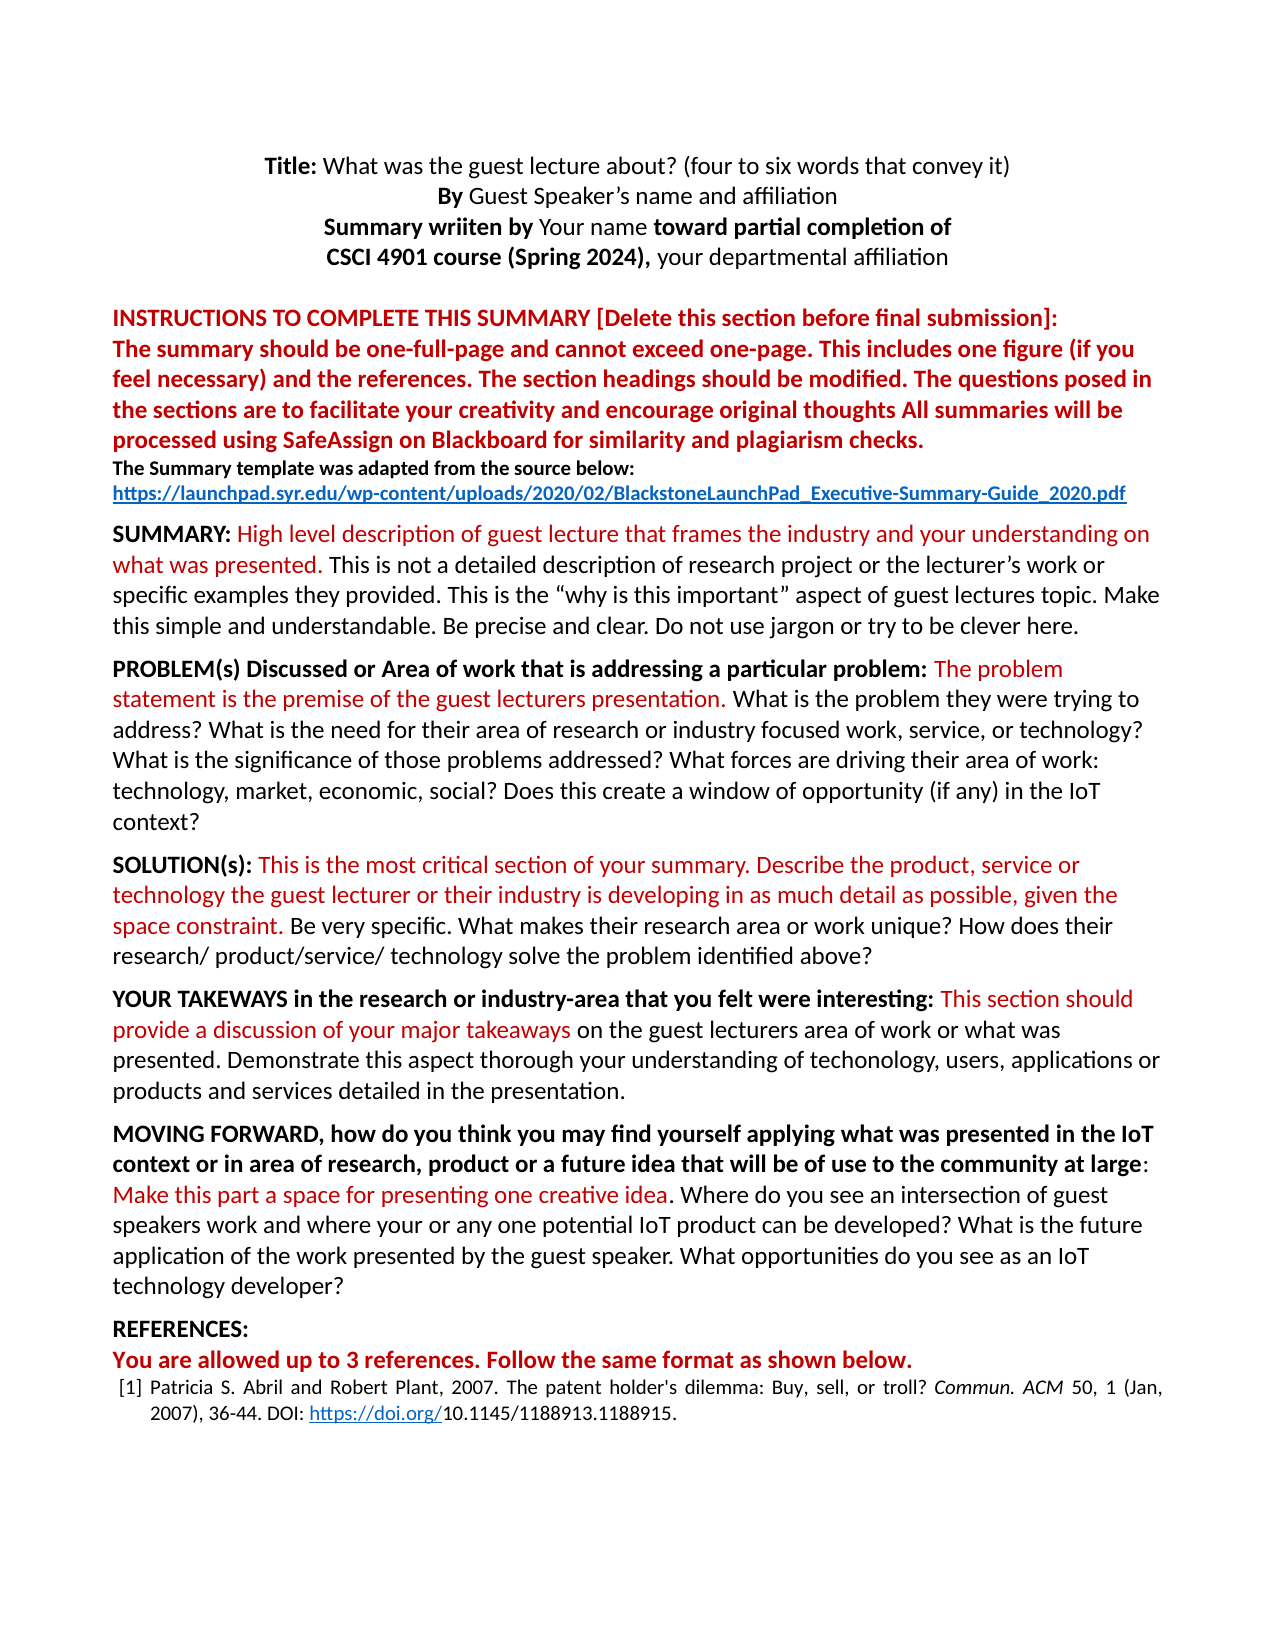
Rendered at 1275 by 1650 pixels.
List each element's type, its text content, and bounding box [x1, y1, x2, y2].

text Summary wriiten by Your name toward partial completion of [150, 211, 1125, 242]
text YOUR TAKEWAYS in the research or industry-area that you felt were interesting: This section should provide a discussion of your major takeaways on the guest lecturers area of work or what was presented. Demonstrate this aspect thorough your understanding of techonology, users, applications or products and services detailed in the presentation. [112, 983, 1162, 1105]
text The Summary template was adapted from the source below: https://launchpad.syr.edu/wp-content/uploads/2020/02/BlackstoneLaunchPad_Executive-Summary-Guide_2020.pdf [112, 455, 1162, 506]
text [1] Patricia S. Abril and Robert Plant, 2007. The patent holder's dilemma: Buy, sell, or troll? Commun. ACM 50, 1 (Jan, 2007), 36-44. DOI: https://doi.org/10.1145/1188913.1188915. [119, 1374, 1162, 1425]
text REFERENCES: [112, 1313, 1162, 1344]
text MOVING FORWARD, how do you think you may find yourself applying what was presented in the IoT context or in area of research, product or a future idea that will be of use to the community at large: Make this part a space for presenting one creative idea. Where do you see an intersection of guest speakers work and where your or any one potential IoT product can be developed? What is the future application of the work presented by the guest speaker. What opportunities do you see as an IoT technology developer? [112, 1118, 1162, 1301]
text CSCI 4901 course (Spring 2024), your departmental affiliation [150, 242, 1125, 272]
text INSTRUCTIONS TO COMPLETE THIS SUMMARY [Delete this section before final submission]: [112, 303, 1162, 333]
text Title: What was the guest lecture about? (four to six words that convey it) [150, 150, 1125, 181]
text The summary should be one-full-page and cannot exceed one-page. This includes one figure (if you feel necessary) and the references. The section headings should be modified. The questions posed in the sections are to facilitate your creativity and encourage original thoughts All summaries will be processed using SafeAssign on Blackboard for similarity and plagiarism checks. [112, 333, 1162, 455]
text By Guest Speaker’s name and affiliation [150, 181, 1125, 211]
text You are allowed up to 3 references. Follow the same format as shown below. [112, 1344, 1162, 1374]
text PROBLEM(s) Discussed or Area of work that is addressing a particular problem: The problem statement is the premise of the guest lecturers presentation. What is the problem they were trying to address? What is the need for their area of research or industry focused work, service, or technology? What is the significance of those problems addressed? What forces are driving their area of work: technology, market, economic, social? Does this create a window of opportunity (if any) in the IoT context? [112, 653, 1162, 836]
text SOLUTION(s): This is the most critical section of your summary. Describe the product, service or technology the guest lecturer or their industry is developing in as much detail as possible, given the space constraint. Be very specific. What makes their research area or work unique? How does their research/ product/service/ technology solve the problem identified above? [112, 849, 1162, 971]
text SUMMARY: High level description of guest lecture that frames the industry and your understanding on what was presented. This is not a detailed description of research project or the lecturer’s work or specific examples they provided. This is the “why is this important” aspect of guest lectures topic. Make this simple and understandable. Be precise and clear. Do not use jargon or try to be clever here. [112, 518, 1162, 641]
